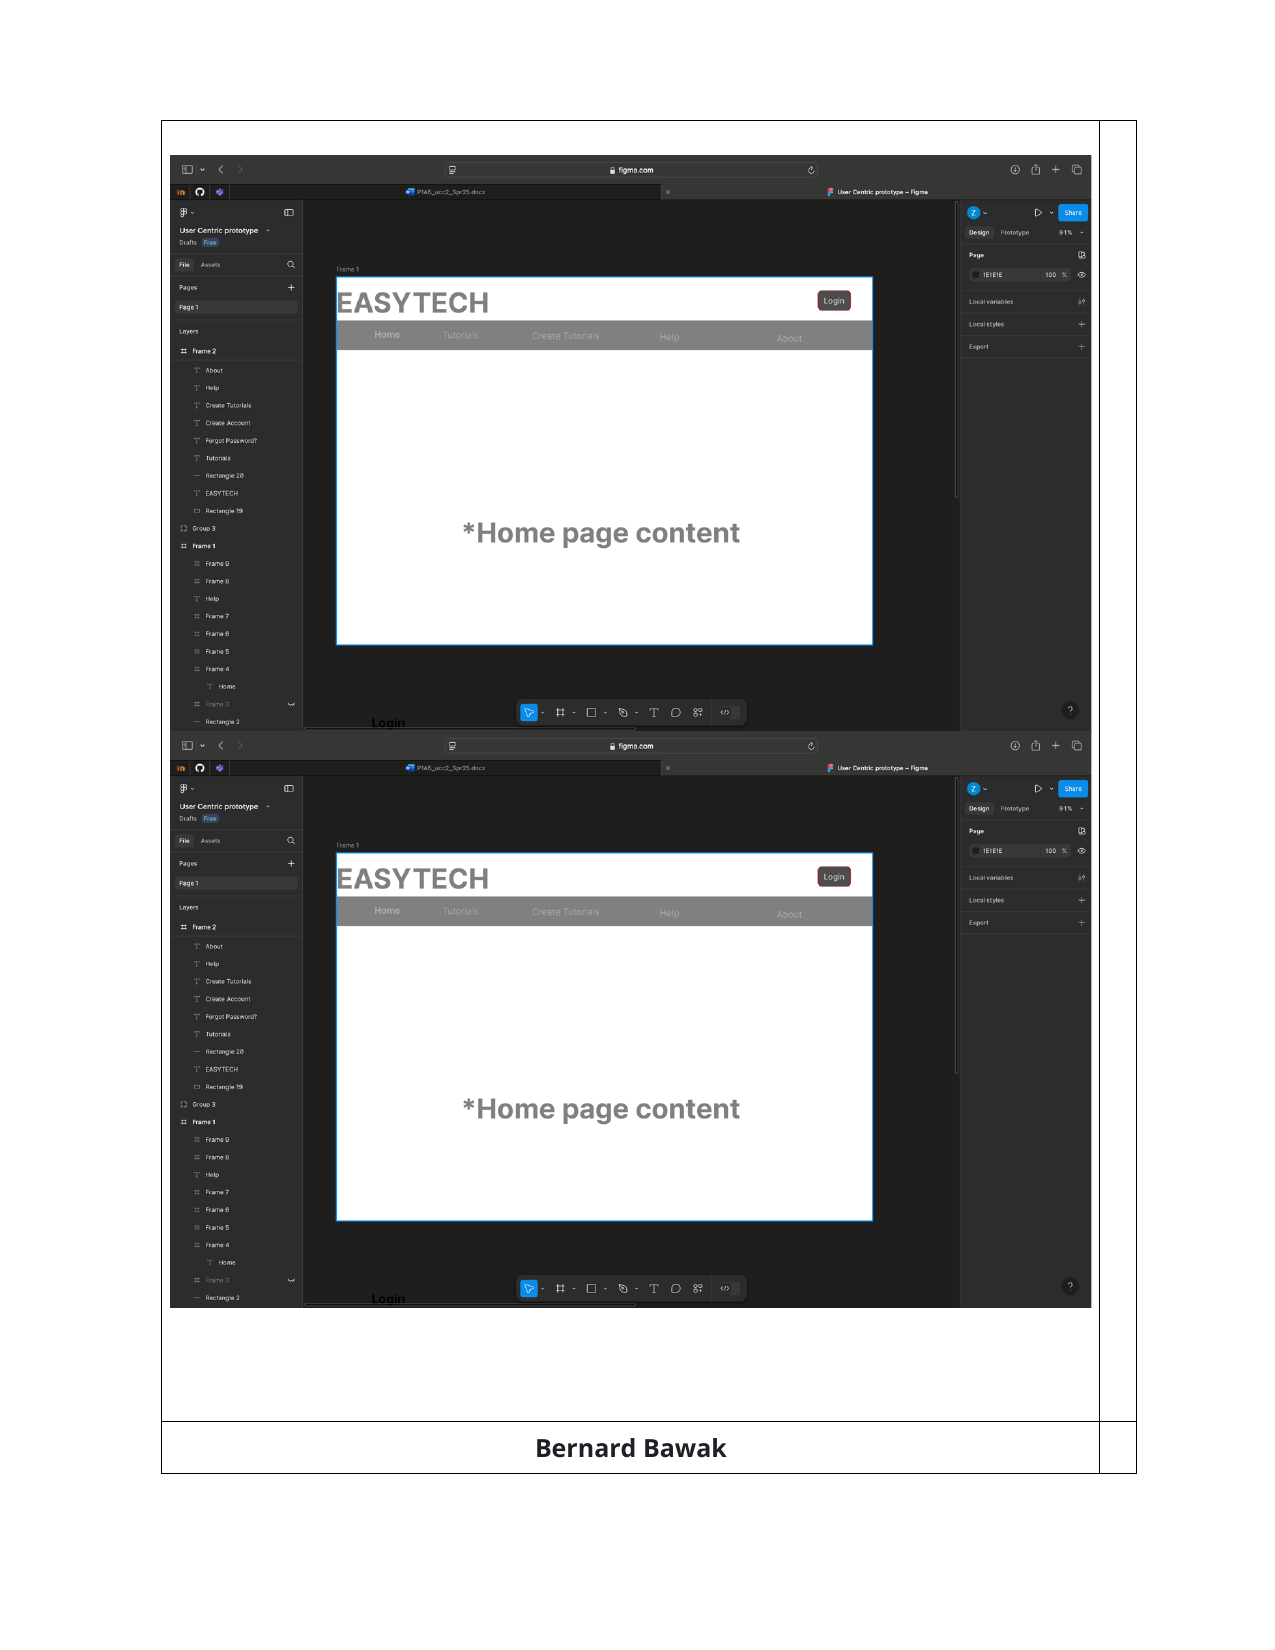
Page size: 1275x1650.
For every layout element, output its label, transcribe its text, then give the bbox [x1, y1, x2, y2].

table_cell https://www.figma.com/design/29uKE30Nqh2P4hGSPel5FK/User-Centric-prototype?node-id=0-1&p=f&t=eSw2D3yxfro2xUYg-0All screenshots here [162, 121, 1099, 1421]
picture [170, 155, 1092, 1308]
table_cell Bernard Bawak [162, 1422, 1099, 1473]
table_cell [1100, 121, 1136, 1421]
table_cell [1100, 1422, 1136, 1473]
